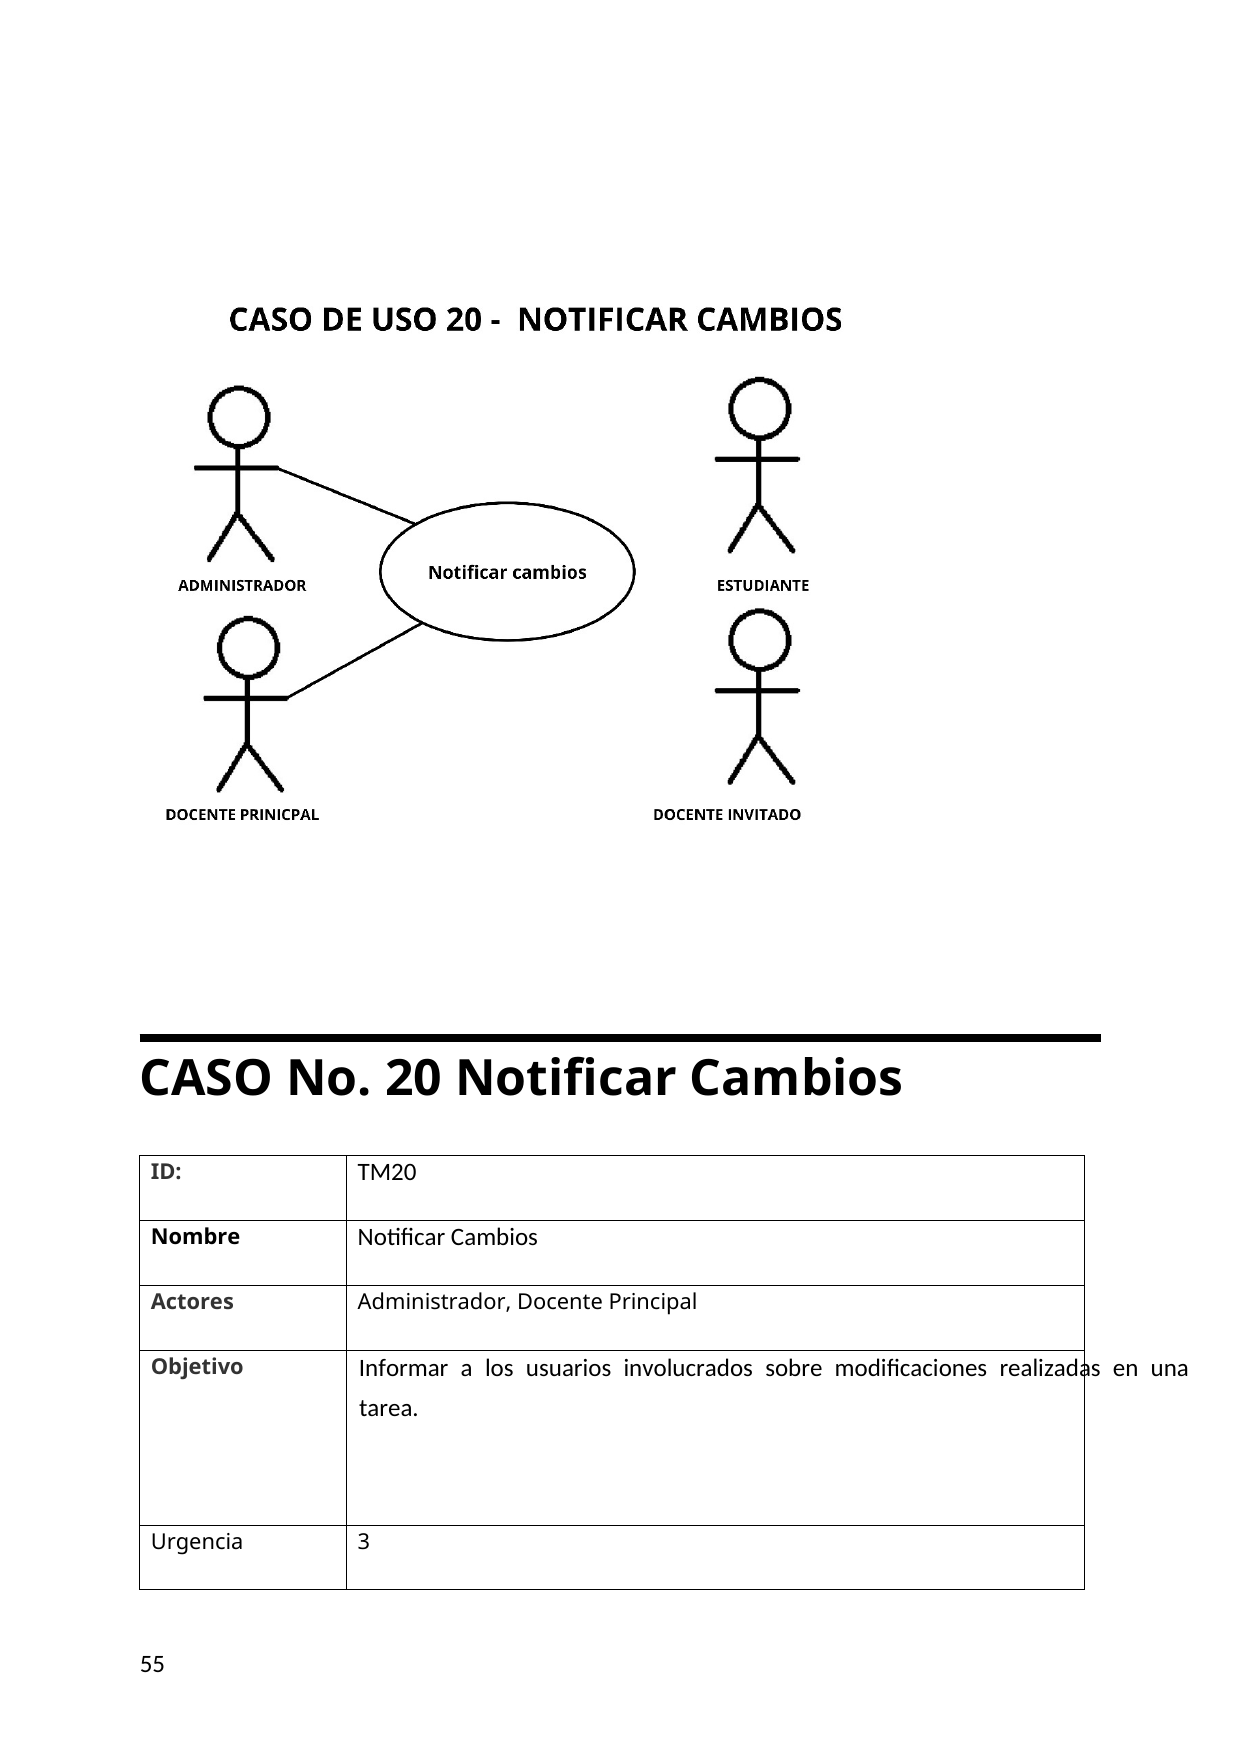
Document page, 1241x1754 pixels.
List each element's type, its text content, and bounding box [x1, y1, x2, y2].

table_cell Administrador, Docente Principal [347, 1286, 1084, 1349]
table_cell [347, 1351, 1084, 1525]
table_cell 3 [347, 1526, 1084, 1589]
table_cell Actores [140, 1286, 346, 1349]
table_header ID: [140, 1156, 346, 1220]
table_header TM20 [347, 1156, 1084, 1220]
picture [139, 132, 916, 909]
table_cell Urgencia [140, 1526, 346, 1589]
table_cell Notificar Cambios [347, 1221, 1084, 1285]
table_cell Nombre [140, 1221, 346, 1285]
table_cell Objetivo [140, 1351, 346, 1525]
text CASO No. 20 Notificar Cambios [139, 1035, 1101, 1109]
